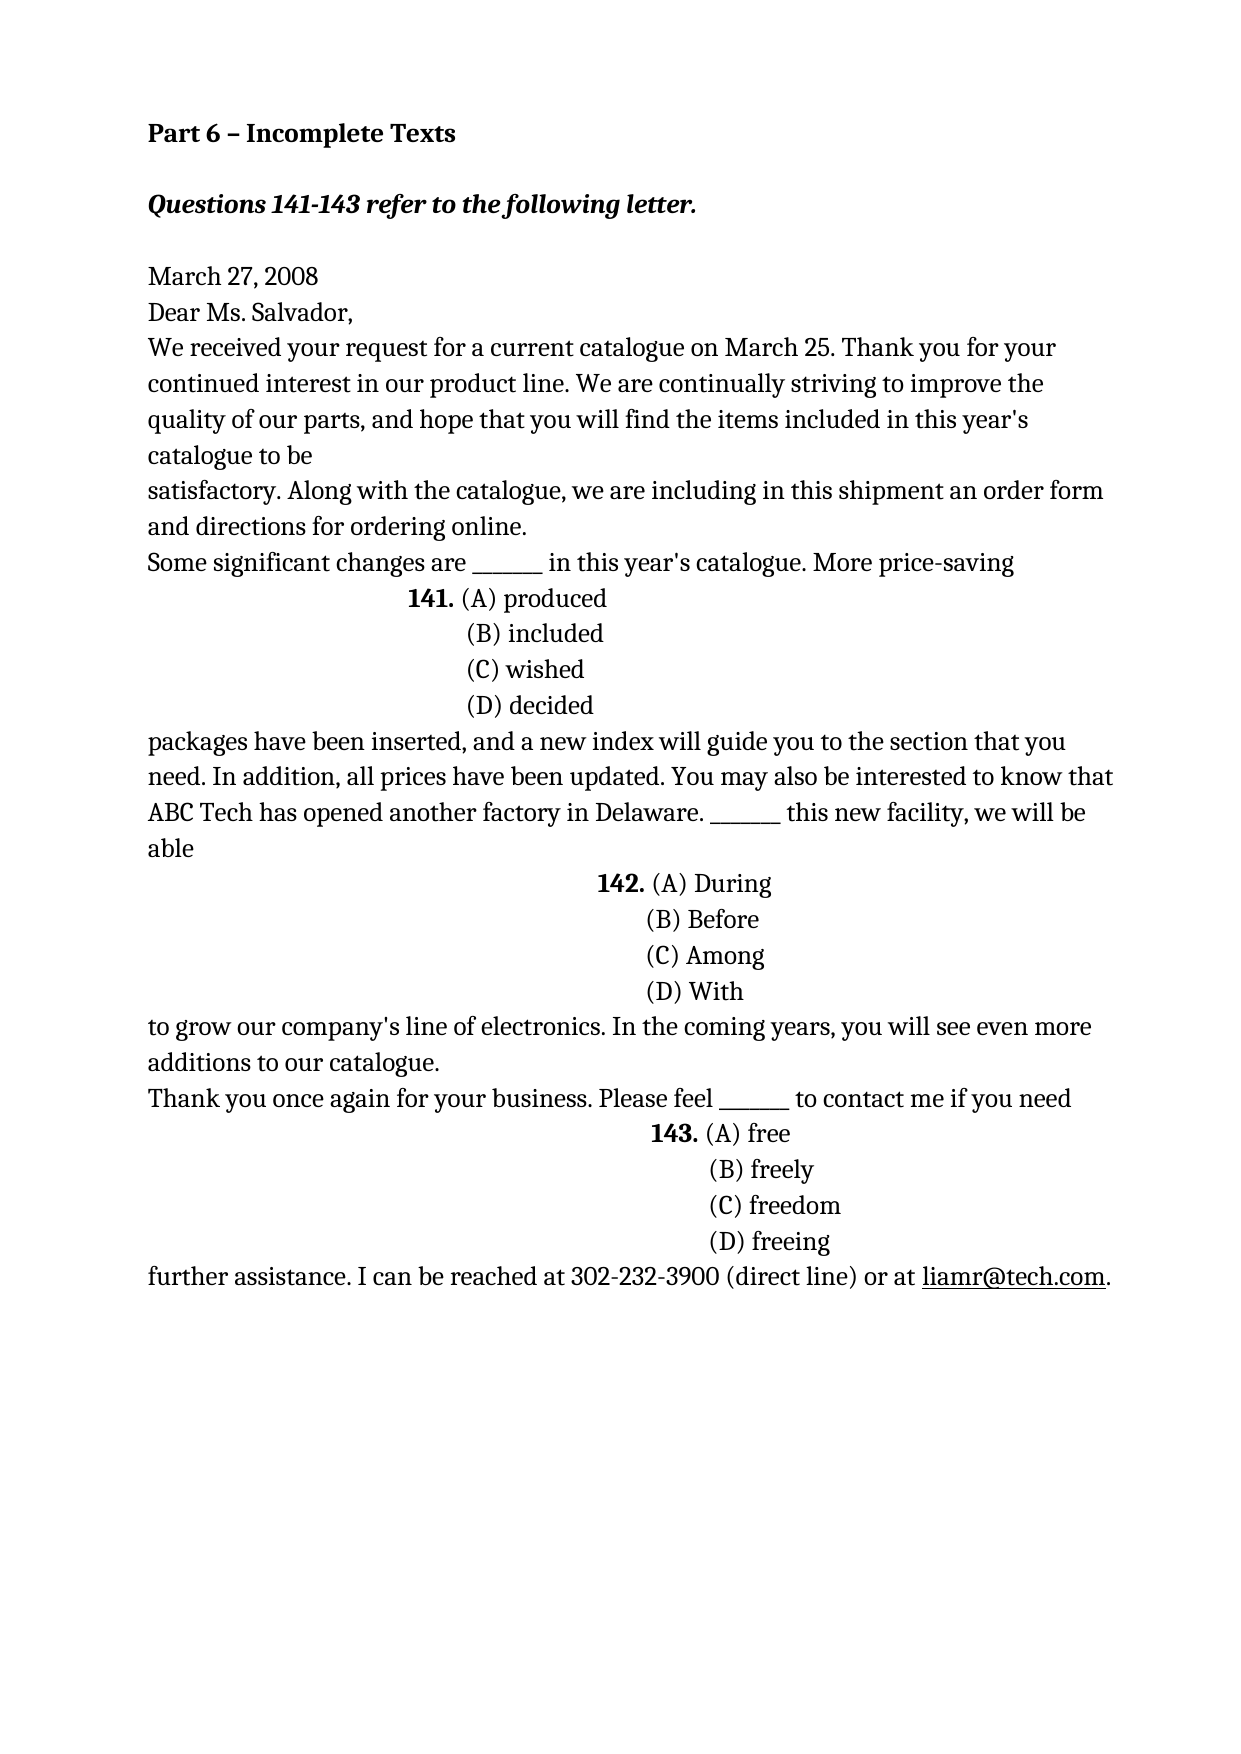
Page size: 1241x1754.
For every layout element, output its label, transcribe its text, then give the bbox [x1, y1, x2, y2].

text Questions 141-143 refer to the following letter. [148, 189, 1122, 221]
text Part 6 – Incomplete Texts [148, 118, 1122, 149]
text March 27, 2008 Dear Ms. Salvador, We received your request for a current catalogue on March 25. Thank you for your continued interest in our product line. We are continually striving to improve the quality of our parts, and hope that you will find the items included in this year's catalogue to be satisfactory. Along with the catalogue, we are including in this shipment an order form and directions for ordering online. Some significant changes are _______ in this year's catalogue. More price-saving 141. (A) produced (B) included (C) wished (D) decided packages have been inserted, and a new index will guide you to the section that you need. In addition, all prices have been updated. You may also be interested to know that ABC Tech has opened another factory in Delaware. _______ this new facility, we will be able 142. (A) During (B) Before (C) Among (D) With to grow our company's line of electronics. In the coming years, you will see even more additions to our catalogue. Thank you once again for your business. Please feel _______ to contact me if you need 143. (A) free (B) freely (C) freedom (D) freeing further assistance. I can be reached at 302-232-3900 (direct line) or at liamr@tech.com. [148, 225, 1122, 1293]
